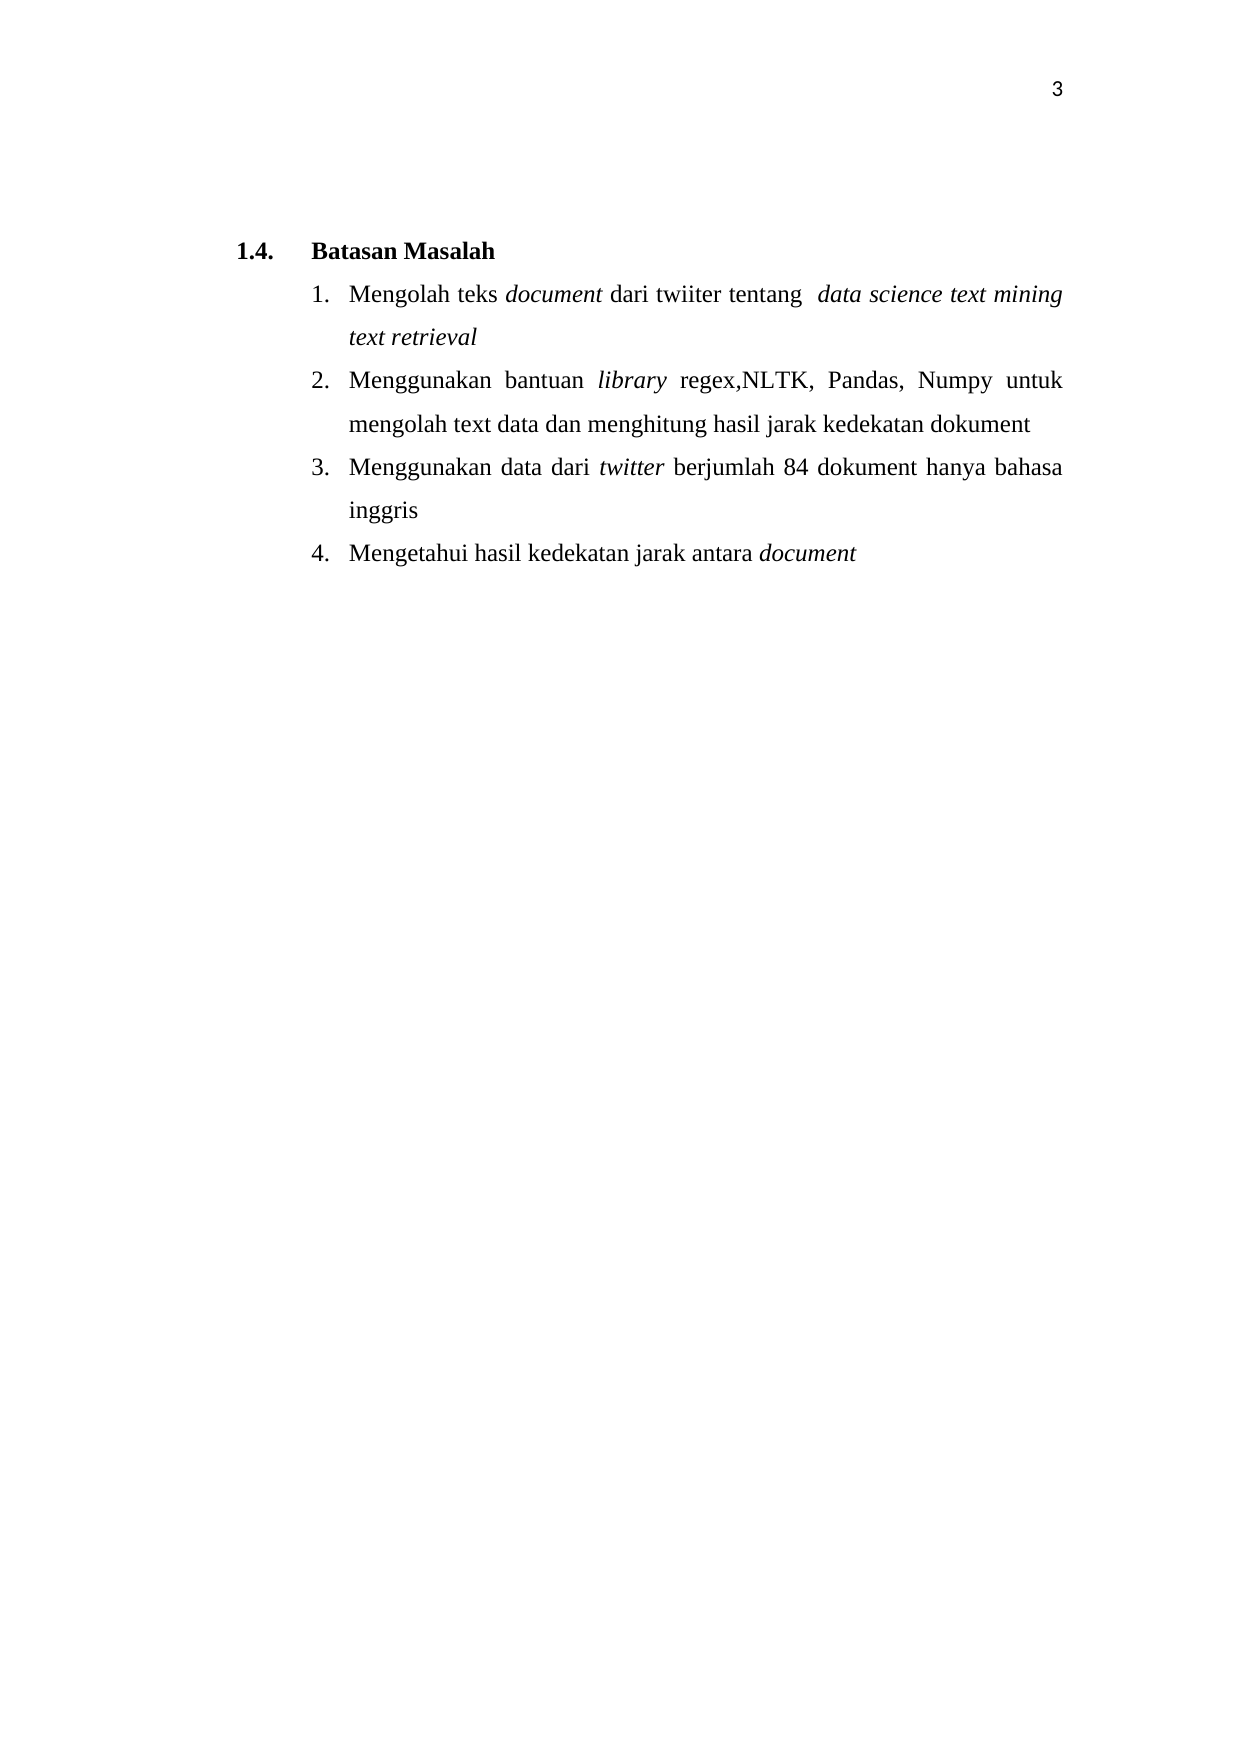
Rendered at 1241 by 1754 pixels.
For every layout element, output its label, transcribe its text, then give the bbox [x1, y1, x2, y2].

list Mengolah teks document dari twiiter tentang data science text mining text retrieval [311, 279, 1063, 351]
list Menggunakan data dari twitter berjumlah 84 dokument hanya bahasa inggris [311, 452, 1063, 524]
subtitle Batasan Masalah [236, 236, 1063, 265]
list Mengetahui hasil kedekatan jarak antara document [311, 538, 1063, 567]
list Menggunakan bantuan library regex,NLTK, Pandas, Numpy untuk mengolah text data dan menghitung hasil jarak kedekatan dokument [311, 366, 1063, 437]
